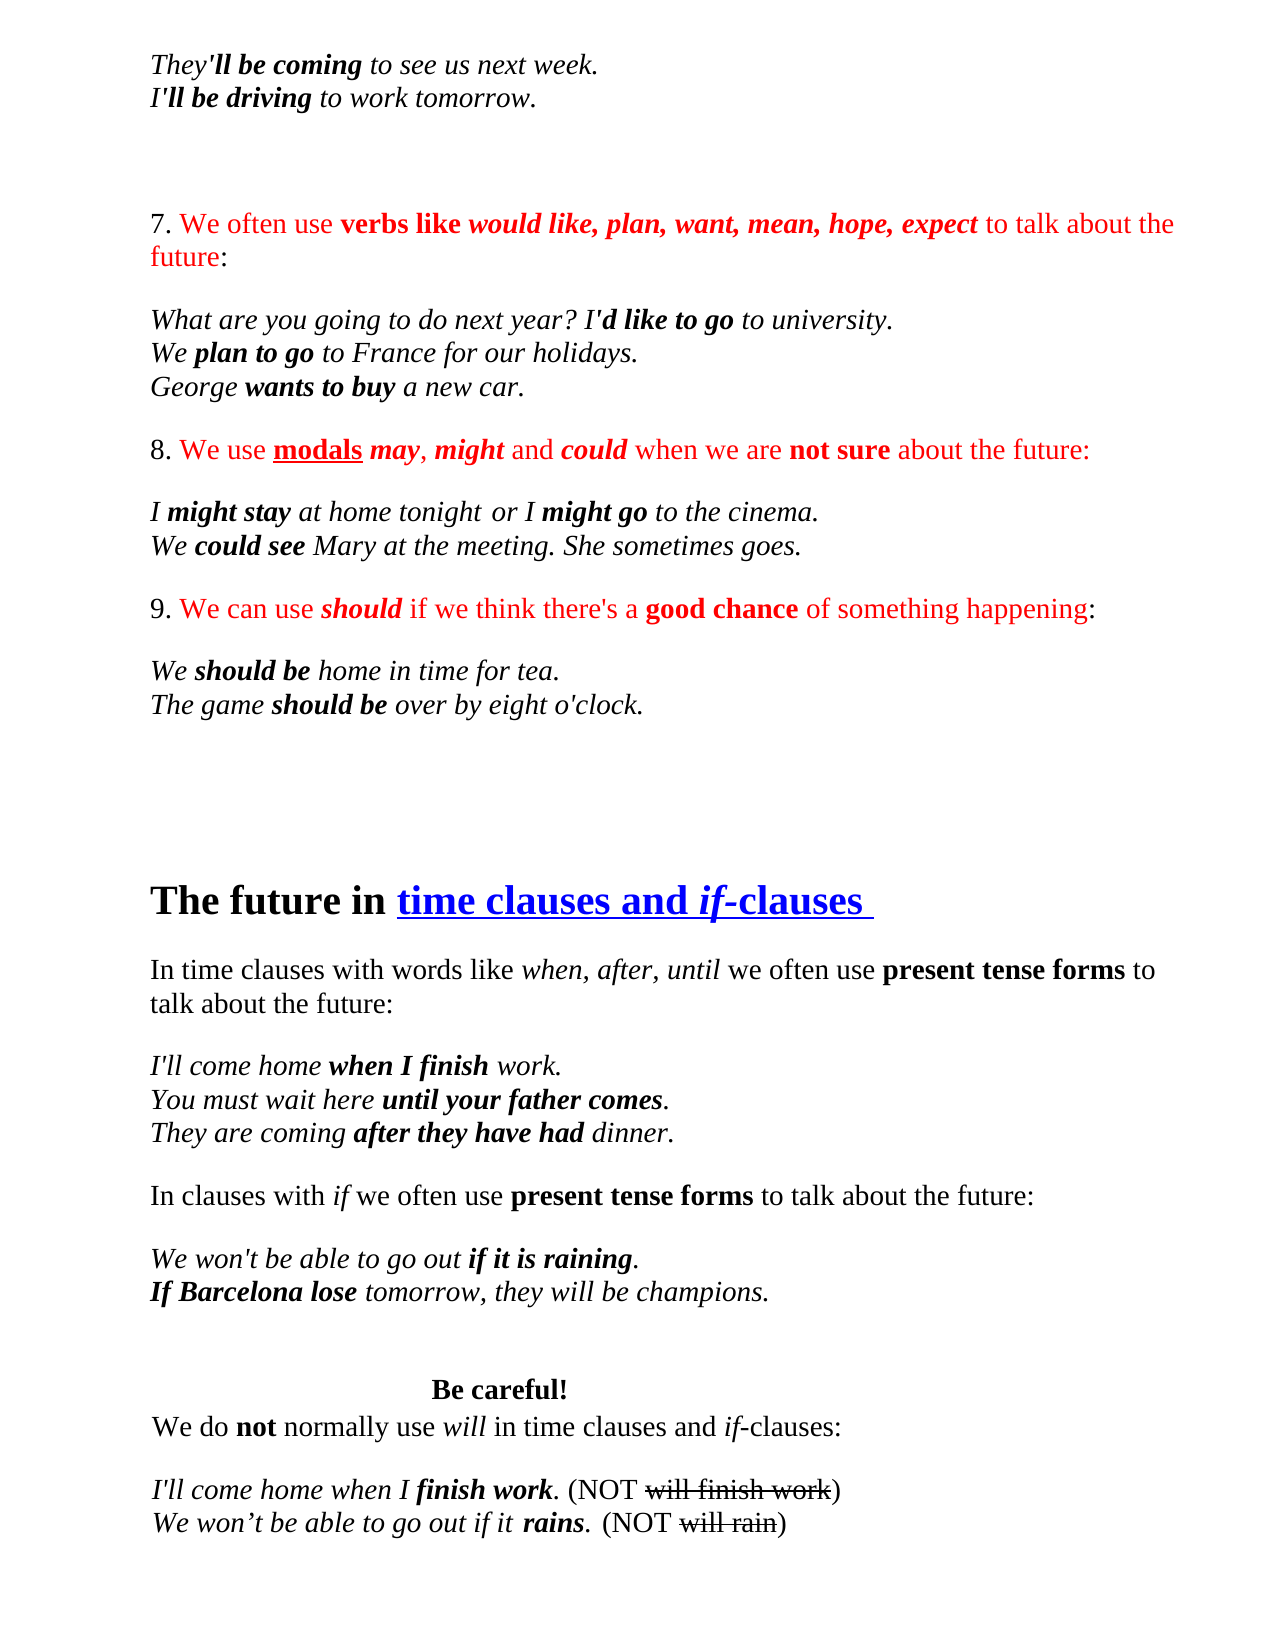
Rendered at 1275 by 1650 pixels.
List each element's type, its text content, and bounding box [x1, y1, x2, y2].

text We should be home in time for tea. The game should be over by eight o'clock. [150, 653, 1181, 721]
text We won't be able to go out if it is raining. If Barcelona lose tomorrow, they will be champions. [150, 1241, 1181, 1342]
text In clauses with if we often use present tense forms to talk about the future: [150, 1178, 1181, 1212]
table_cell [150, 1408, 849, 1569]
text What are you going to do next year? I'd like to go to university. We plan to go to France for our holidays. George wants to buy a new car. [150, 302, 1181, 403]
text I might stay at home tonight or I might go to the cinema. We could see Mary at the meeting. She sometimes goes. [150, 494, 1181, 562]
text The future in time clauses and if-clauses [150, 875, 1181, 923]
table_header Be careful! [150, 1371, 849, 1407]
text 7. We often use verbs like would like, plan, want, mean, hope, expect to talk about the future: [150, 206, 1181, 273]
text I'll come home when I finish work. You must wait here until your father comes. They are coming after they have had dinner. [150, 1048, 1181, 1149]
text 9. We can use should if we think there's a good chance of something happening: [150, 591, 1181, 624]
text They'll be coming to see us next week. I'll be driving to work tomorrow. [150, 47, 1181, 114]
text In time clauses with words like when, after, until we often use present tense forms to talk about the future: [150, 952, 1181, 1019]
text 8. We use modals may, might and could when we are not sure about the future: [150, 432, 1181, 465]
